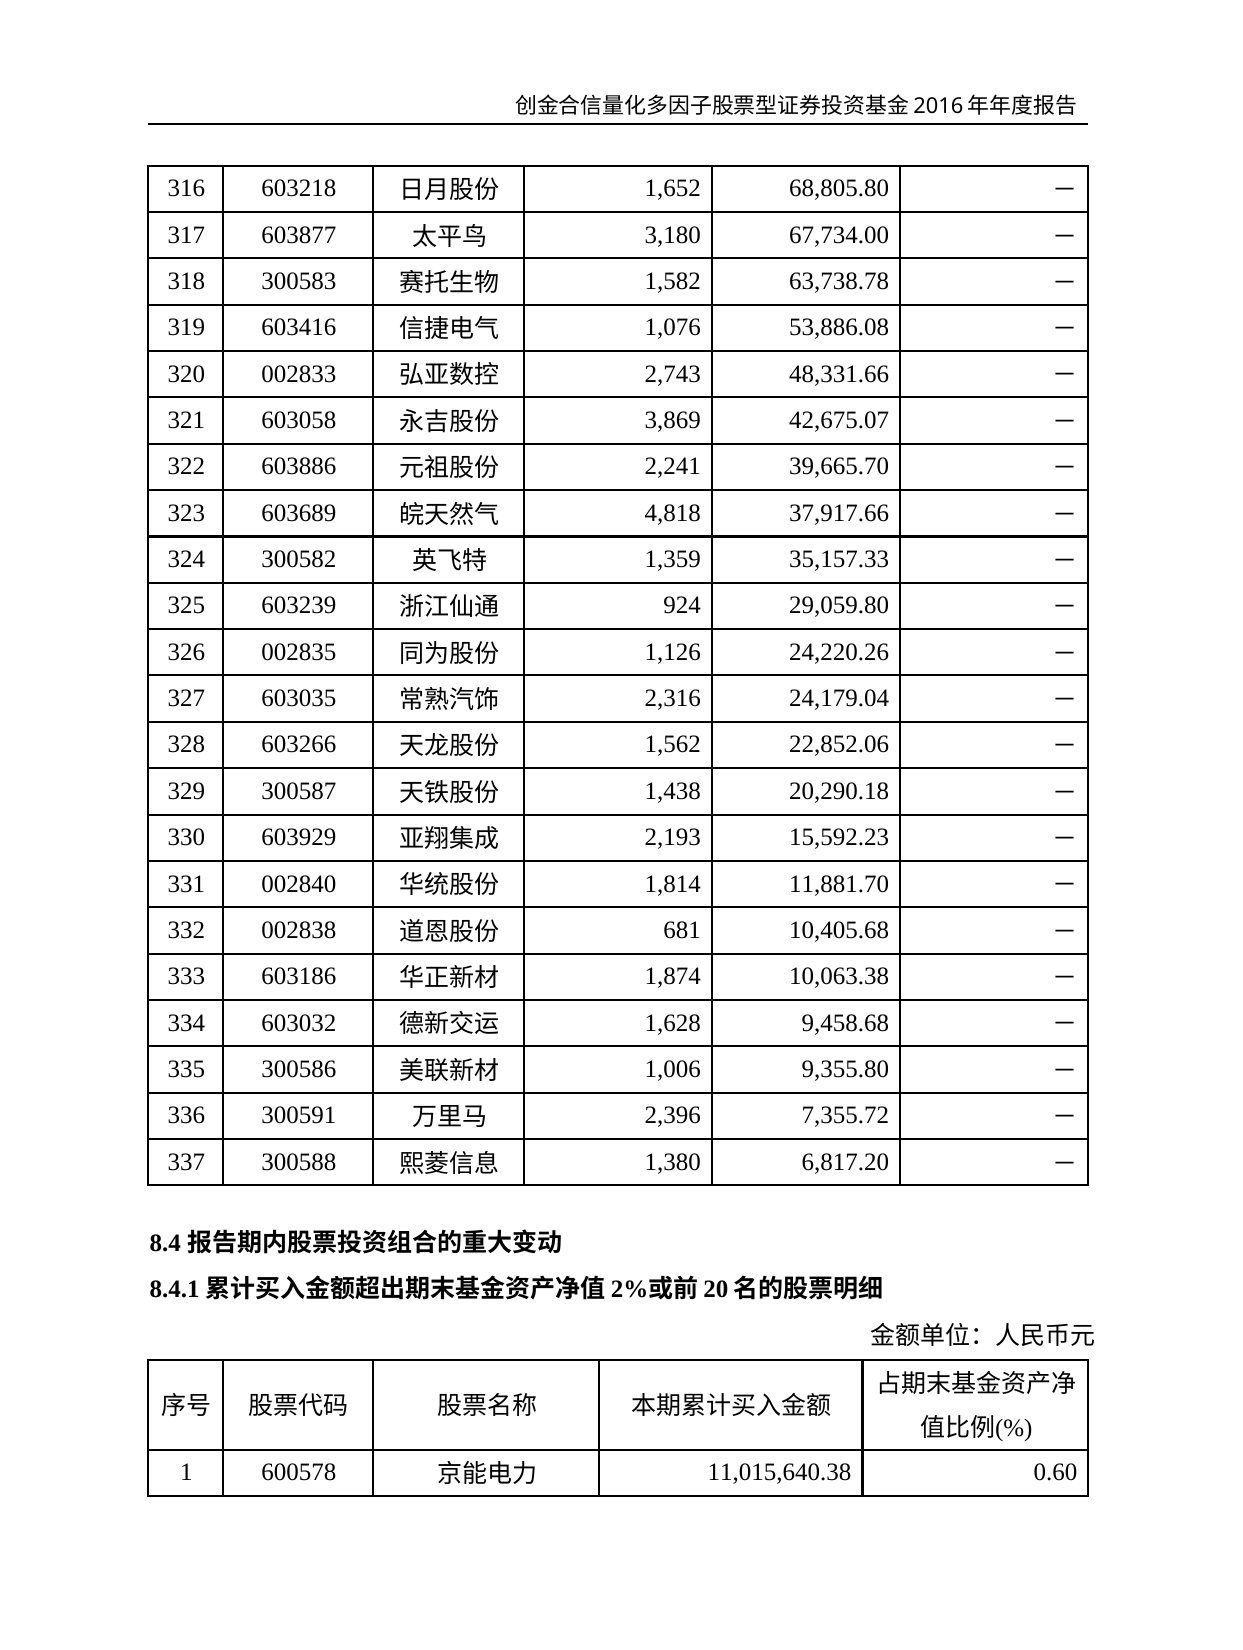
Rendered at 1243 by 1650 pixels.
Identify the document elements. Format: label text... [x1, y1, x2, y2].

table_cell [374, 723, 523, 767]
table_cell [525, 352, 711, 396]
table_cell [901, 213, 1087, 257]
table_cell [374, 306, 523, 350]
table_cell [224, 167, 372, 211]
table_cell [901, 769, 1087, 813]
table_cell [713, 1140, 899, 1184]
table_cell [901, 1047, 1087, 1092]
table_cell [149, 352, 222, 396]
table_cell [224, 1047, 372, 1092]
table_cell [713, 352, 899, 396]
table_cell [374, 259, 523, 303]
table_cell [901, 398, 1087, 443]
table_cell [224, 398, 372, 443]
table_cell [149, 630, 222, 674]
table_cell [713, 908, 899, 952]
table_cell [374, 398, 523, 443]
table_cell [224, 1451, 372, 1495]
text 8.4 报告期内股票投资组合的重大变动 [149, 1222, 1094, 1259]
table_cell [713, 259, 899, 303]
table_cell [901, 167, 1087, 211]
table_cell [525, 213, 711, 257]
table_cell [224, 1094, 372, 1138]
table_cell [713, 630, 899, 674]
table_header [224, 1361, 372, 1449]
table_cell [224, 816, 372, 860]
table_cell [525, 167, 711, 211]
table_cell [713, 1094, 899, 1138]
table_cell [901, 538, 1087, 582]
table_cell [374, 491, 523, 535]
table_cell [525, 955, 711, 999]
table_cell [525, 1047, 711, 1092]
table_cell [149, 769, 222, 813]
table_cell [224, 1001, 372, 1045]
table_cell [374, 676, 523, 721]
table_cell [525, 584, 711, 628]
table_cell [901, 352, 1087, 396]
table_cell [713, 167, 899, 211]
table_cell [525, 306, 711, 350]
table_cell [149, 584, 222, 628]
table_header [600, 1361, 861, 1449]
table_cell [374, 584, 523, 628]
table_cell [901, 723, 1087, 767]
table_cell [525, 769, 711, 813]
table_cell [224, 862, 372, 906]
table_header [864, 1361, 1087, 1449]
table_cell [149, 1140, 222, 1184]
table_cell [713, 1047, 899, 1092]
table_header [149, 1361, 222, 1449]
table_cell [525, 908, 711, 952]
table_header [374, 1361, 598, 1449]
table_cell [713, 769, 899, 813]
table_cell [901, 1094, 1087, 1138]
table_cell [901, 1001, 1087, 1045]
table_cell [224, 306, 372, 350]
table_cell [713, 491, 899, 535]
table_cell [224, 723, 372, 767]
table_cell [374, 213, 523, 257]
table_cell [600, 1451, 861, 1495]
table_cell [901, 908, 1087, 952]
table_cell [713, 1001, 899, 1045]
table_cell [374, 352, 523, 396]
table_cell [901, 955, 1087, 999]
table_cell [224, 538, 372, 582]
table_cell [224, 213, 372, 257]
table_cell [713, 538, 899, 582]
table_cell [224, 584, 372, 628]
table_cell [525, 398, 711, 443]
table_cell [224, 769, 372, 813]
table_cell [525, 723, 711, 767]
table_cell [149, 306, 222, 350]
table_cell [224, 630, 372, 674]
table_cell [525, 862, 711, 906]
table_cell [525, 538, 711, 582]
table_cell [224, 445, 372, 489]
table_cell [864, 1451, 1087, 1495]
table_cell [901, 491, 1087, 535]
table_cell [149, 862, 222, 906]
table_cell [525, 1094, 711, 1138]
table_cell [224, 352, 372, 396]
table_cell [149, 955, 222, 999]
text 8.4.1 累计买入金额超出期末基金资产净值2%或前20名的股票明细 [149, 1269, 1094, 1305]
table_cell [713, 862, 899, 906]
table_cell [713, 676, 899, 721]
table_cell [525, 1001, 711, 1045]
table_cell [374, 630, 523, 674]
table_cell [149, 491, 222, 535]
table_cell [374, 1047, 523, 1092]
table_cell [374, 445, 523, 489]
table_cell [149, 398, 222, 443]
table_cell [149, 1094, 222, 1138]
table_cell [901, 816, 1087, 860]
text 金额单位：人民币元 [149, 1315, 1094, 1352]
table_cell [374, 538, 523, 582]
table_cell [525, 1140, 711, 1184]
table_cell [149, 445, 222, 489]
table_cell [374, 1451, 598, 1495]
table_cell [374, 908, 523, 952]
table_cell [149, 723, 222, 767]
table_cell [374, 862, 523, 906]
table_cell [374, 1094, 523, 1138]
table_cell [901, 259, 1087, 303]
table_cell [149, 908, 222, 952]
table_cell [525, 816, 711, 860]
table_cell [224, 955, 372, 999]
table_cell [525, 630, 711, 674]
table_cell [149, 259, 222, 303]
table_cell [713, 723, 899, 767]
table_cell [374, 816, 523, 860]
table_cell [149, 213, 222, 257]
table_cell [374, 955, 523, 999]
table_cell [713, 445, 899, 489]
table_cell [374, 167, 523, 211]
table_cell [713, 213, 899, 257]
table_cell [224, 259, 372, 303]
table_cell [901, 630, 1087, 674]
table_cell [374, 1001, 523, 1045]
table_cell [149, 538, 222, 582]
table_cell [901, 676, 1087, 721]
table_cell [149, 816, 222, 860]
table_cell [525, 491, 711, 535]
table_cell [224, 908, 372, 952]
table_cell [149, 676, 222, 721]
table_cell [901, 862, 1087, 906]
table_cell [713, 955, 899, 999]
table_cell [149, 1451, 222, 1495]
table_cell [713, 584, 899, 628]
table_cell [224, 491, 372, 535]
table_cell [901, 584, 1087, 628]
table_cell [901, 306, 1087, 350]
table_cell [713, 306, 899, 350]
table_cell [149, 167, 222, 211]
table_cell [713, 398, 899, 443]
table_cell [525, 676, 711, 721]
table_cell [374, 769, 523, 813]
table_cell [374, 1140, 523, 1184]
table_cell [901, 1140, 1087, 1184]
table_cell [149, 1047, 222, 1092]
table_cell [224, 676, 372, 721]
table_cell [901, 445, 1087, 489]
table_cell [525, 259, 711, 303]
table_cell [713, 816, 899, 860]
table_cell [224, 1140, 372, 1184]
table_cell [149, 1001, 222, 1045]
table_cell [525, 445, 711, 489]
